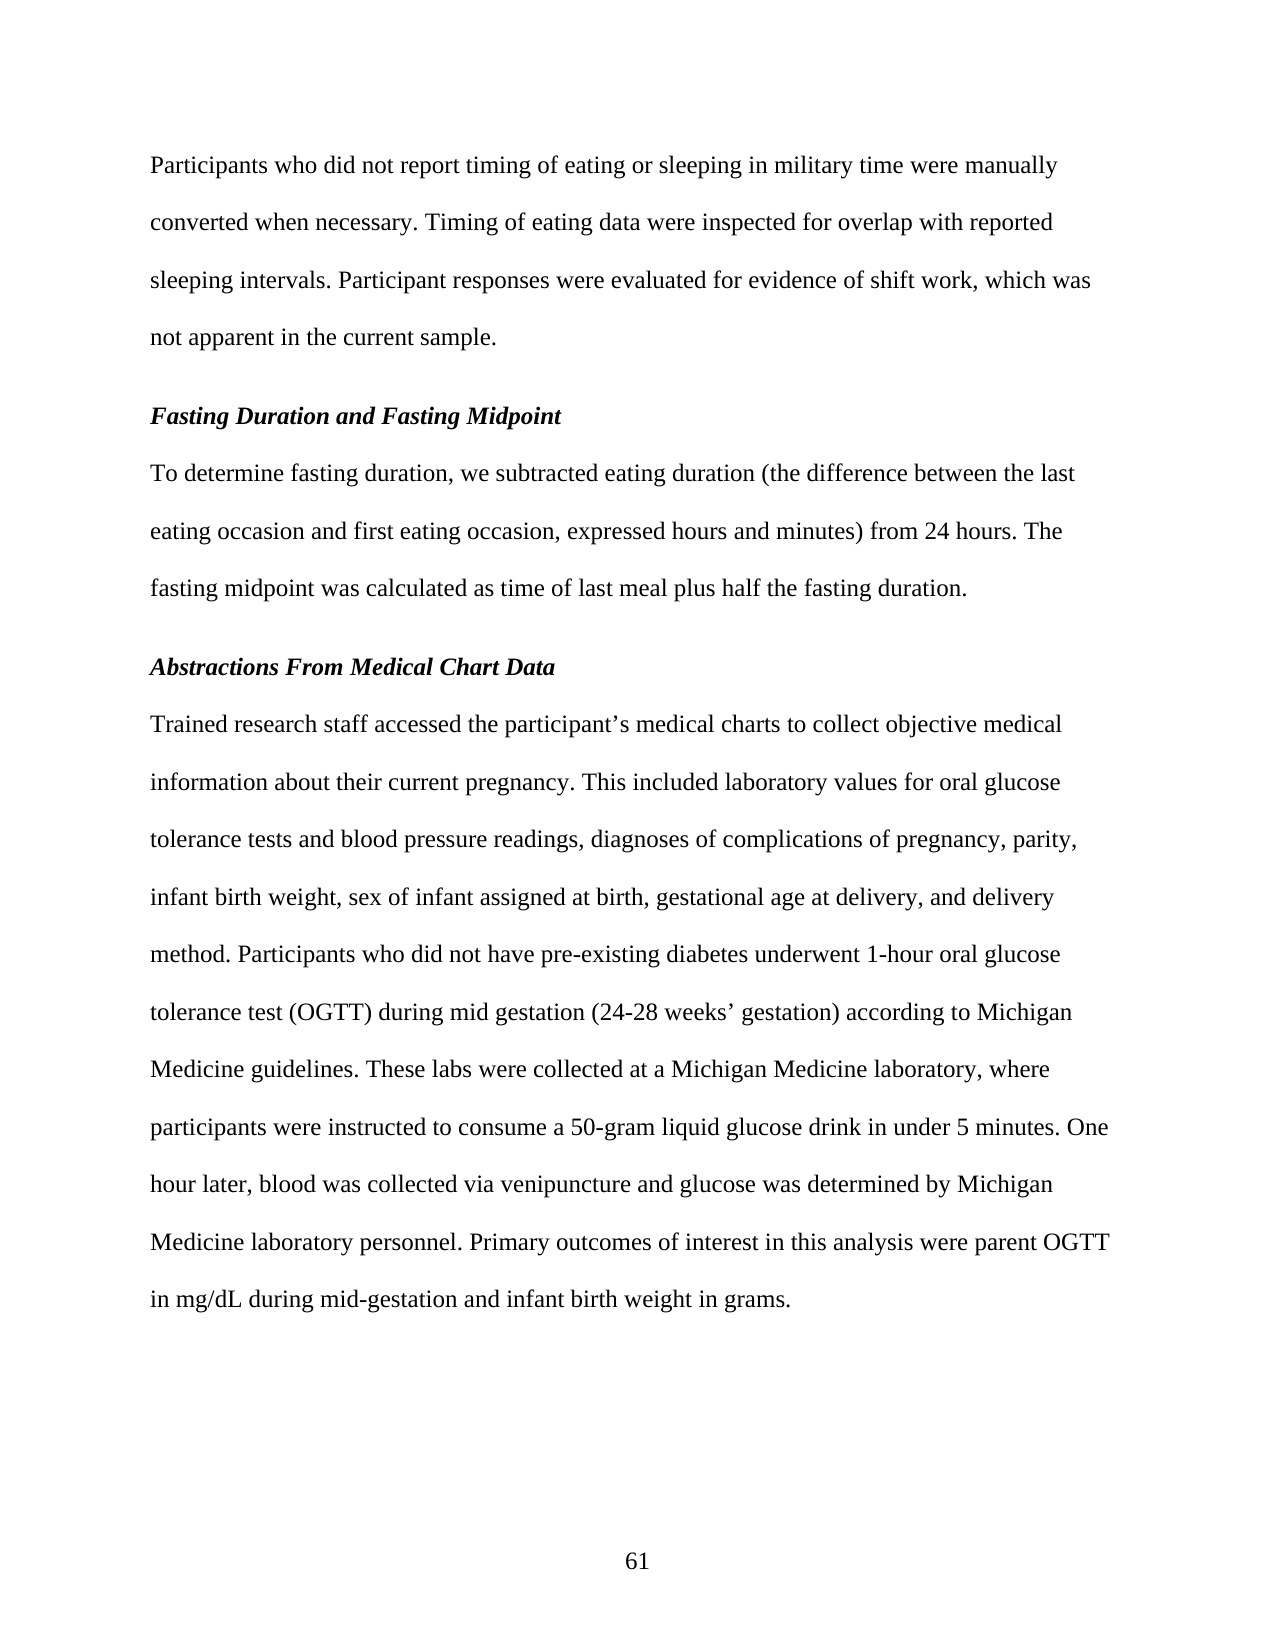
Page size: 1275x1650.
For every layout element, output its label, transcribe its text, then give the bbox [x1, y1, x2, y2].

text Trained research staff accessed the participant’s medical charts to collect objective medical information about their current pregnancy. This included laboratory values for oral glucose tolerance tests and blood pressure readings, diagnoses of complications of pregnancy, parity, infant birth weight, sex of infant assigned at birth, gestational age at delivery, and delivery method. Participants who did not have pre-existing diabetes underwent 1-hour oral glucose tolerance test (OGTT) during mid gestation (24-28 weeks’ gestation) according to Michigan Medicine guidelines. These labs were collected at a Michigan Medicine laboratory, where participants were instructed to consume a 50-gram liquid glucose drink in under 5 minutes. One hour later, blood was collected via venipuncture and glucose was determined by Michigan Medicine laboratory personnel. Primary outcomes of interest in this analysis were parent OGTT in mg/dL during mid-gestation and infant birth weight in grams. [150, 709, 1125, 1313]
subtitle Fasting Duration and Fasting Midpoint [150, 401, 1125, 429]
subtitle Abstractions From Medical Chart Data [150, 652, 1125, 680]
text To determine fasting duration, we subtracted eating duration (the difference between the last eating occasion and first eating occasion, expressed hours and minutes) from 24 hours. The fasting midpoint was calculated as time of last meal plus half the fasting duration. [150, 458, 1125, 602]
